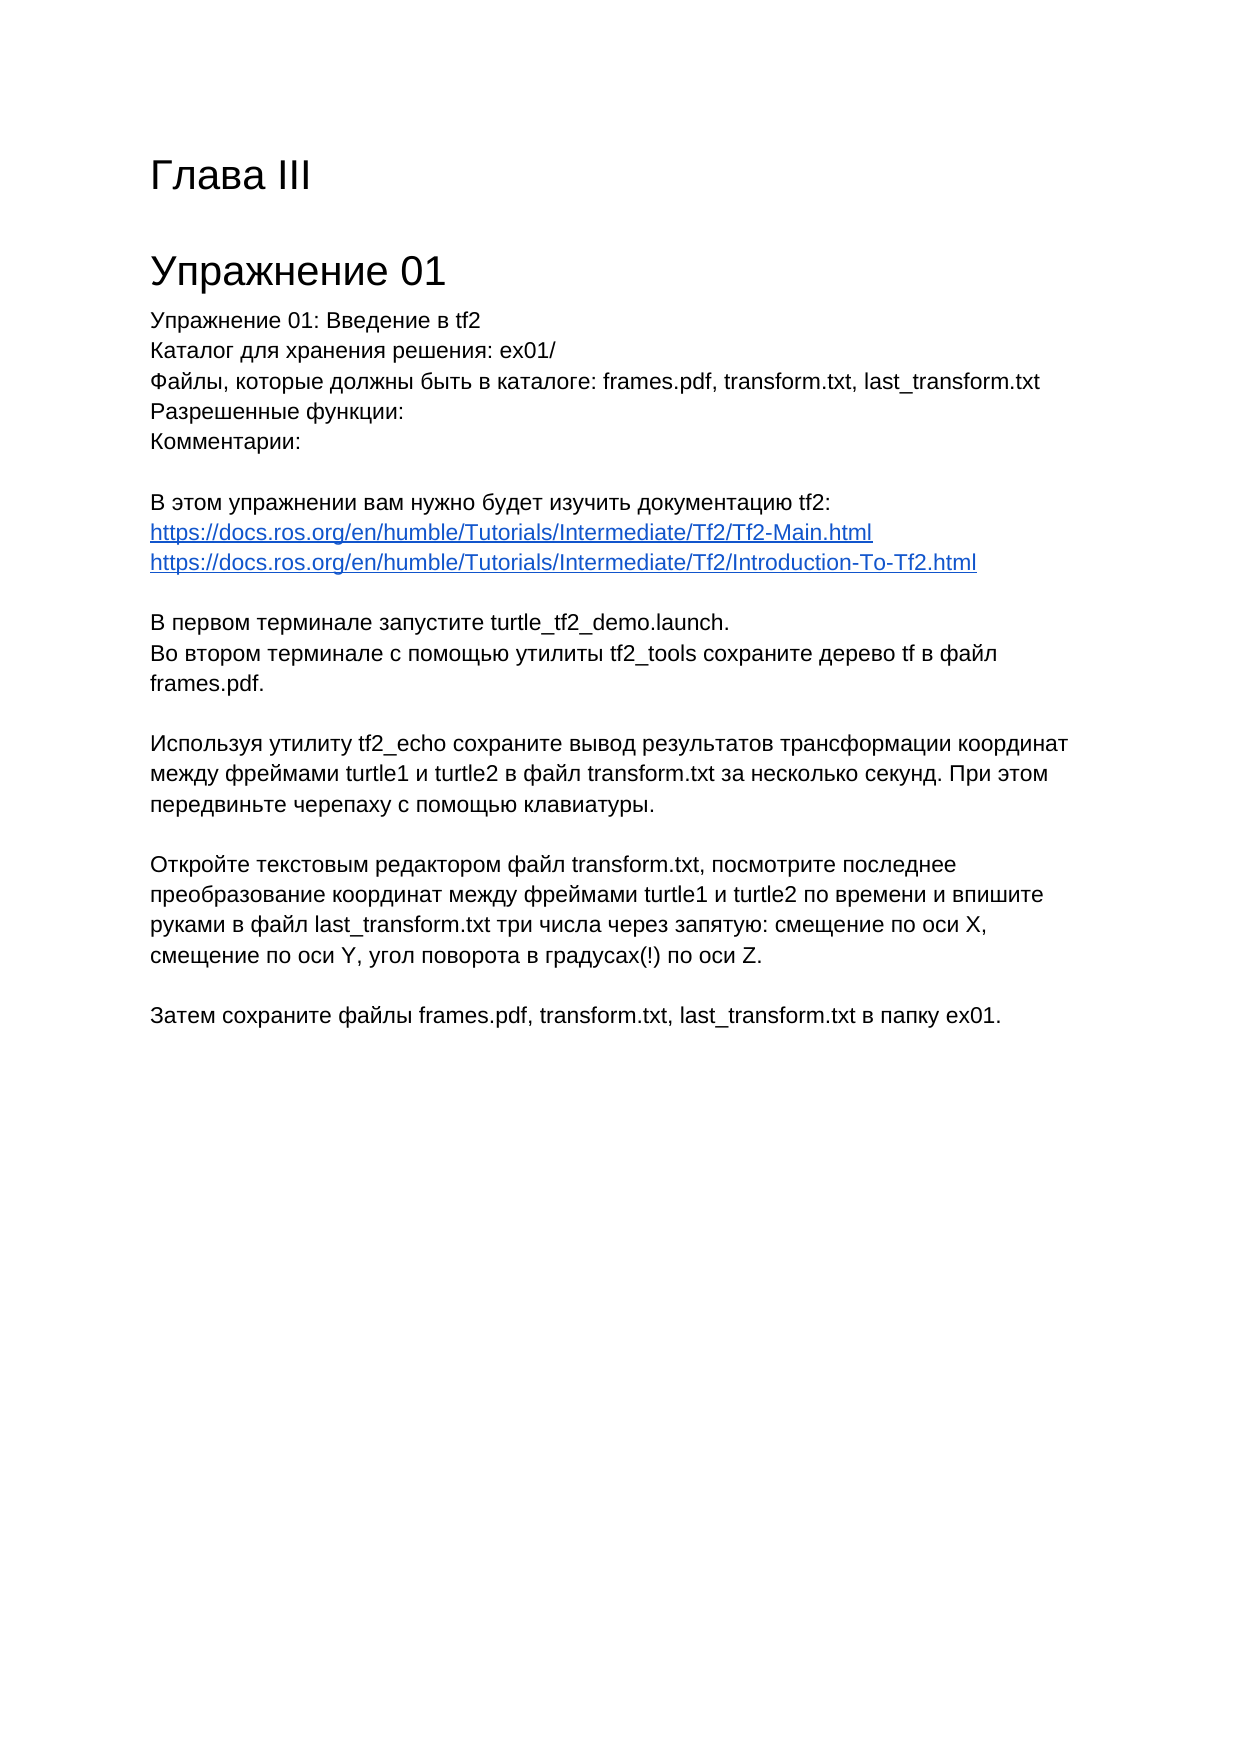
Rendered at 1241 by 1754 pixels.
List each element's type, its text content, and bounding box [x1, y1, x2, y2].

text https://docs.ros.org/en/humble/Tutorials/Intermediate/Tf2/Introduction-To-Tf2.html [150, 549, 1090, 575]
text Каталог для хранения решения: ex01/ [150, 337, 1090, 364]
text Разрешенные функции: [150, 398, 1090, 424]
text Упражнение 01: Введение в tf2 [150, 307, 1090, 333]
text Используя утилиту tf2_echo сохраните вывод результатов трансформации координат между фреймами turtle1 и turtle2 в файл transform.txt за несколько секунд. При этом передвиньте черепаху с помощью клавиатуры. [150, 730, 1090, 817]
text Затем сохраните файлы frames.pdf, transform.txt, last_transform.txt в папку ex01. [150, 1002, 1090, 1028]
text В этом упражнении вам нужно будет изучить документацию tf2: [150, 488, 1090, 515]
text Во втором терминале с помощью утилиты tf2_tools сохраните дерево tf в файл frames.pdf. [150, 639, 1090, 696]
text В первом терминале запустите turtle_tf2_demo.launch. [150, 609, 1090, 636]
subtitle Упражнение 01 [150, 247, 1090, 295]
text https://docs.ros.org/en/humble/Tutorials/Intermediate/Tf2/Tf2-Main.html [150, 519, 1090, 545]
text Комментарии: [150, 428, 1090, 454]
text Глава III [150, 150, 1090, 198]
text Откройте текстовым редактором файл transform.txt, посмотрите последнее преобразование координат между фреймами turtle1 и turtle2 по времени и впишите руками в файл last_transform.txt три числа через запятую: смещение по оси X, смещение по оси Y, угол поворота в градусах(!) по оси Z. [150, 851, 1090, 968]
text Файлы, которые должны быть в каталоге: frames.pdf, transform.txt, last_transform.txt [150, 368, 1090, 394]
